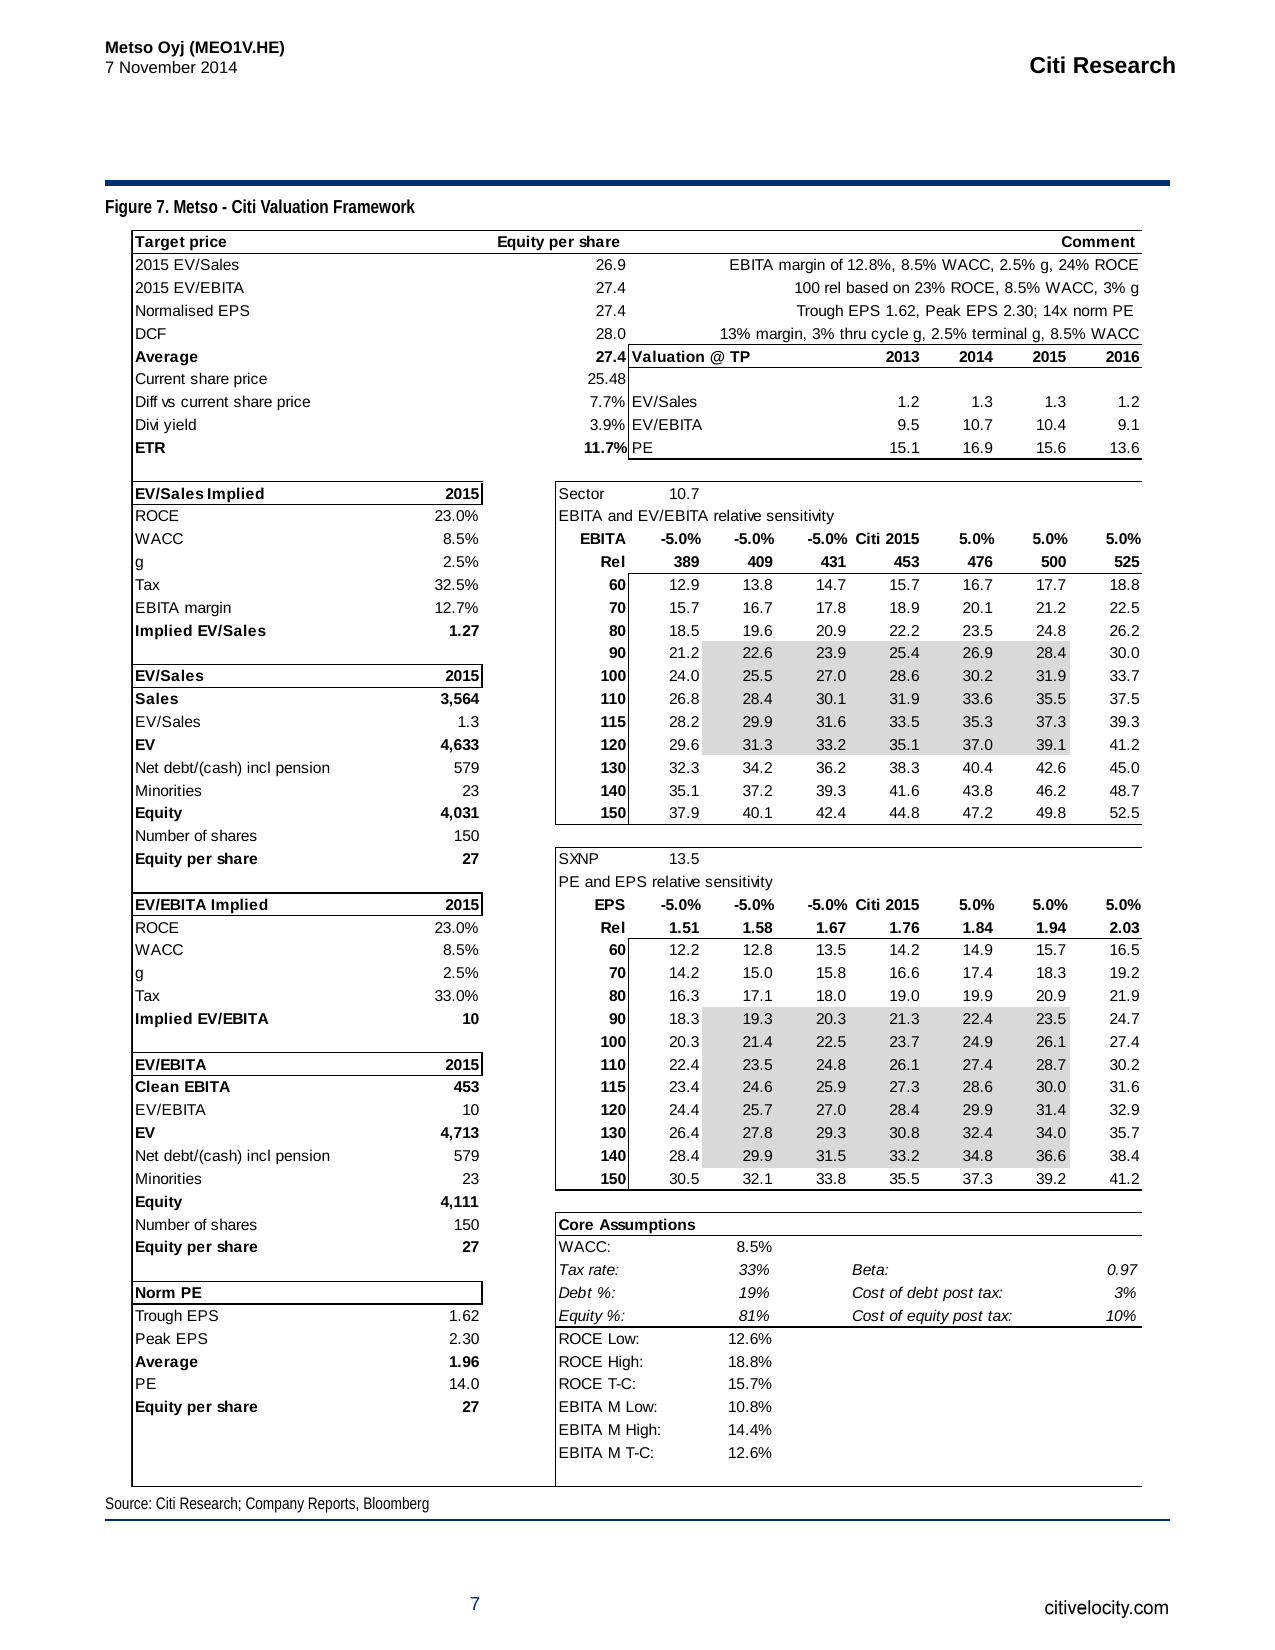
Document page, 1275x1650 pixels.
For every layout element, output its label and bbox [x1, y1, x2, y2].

picture [1044, 1597, 1169, 1620]
